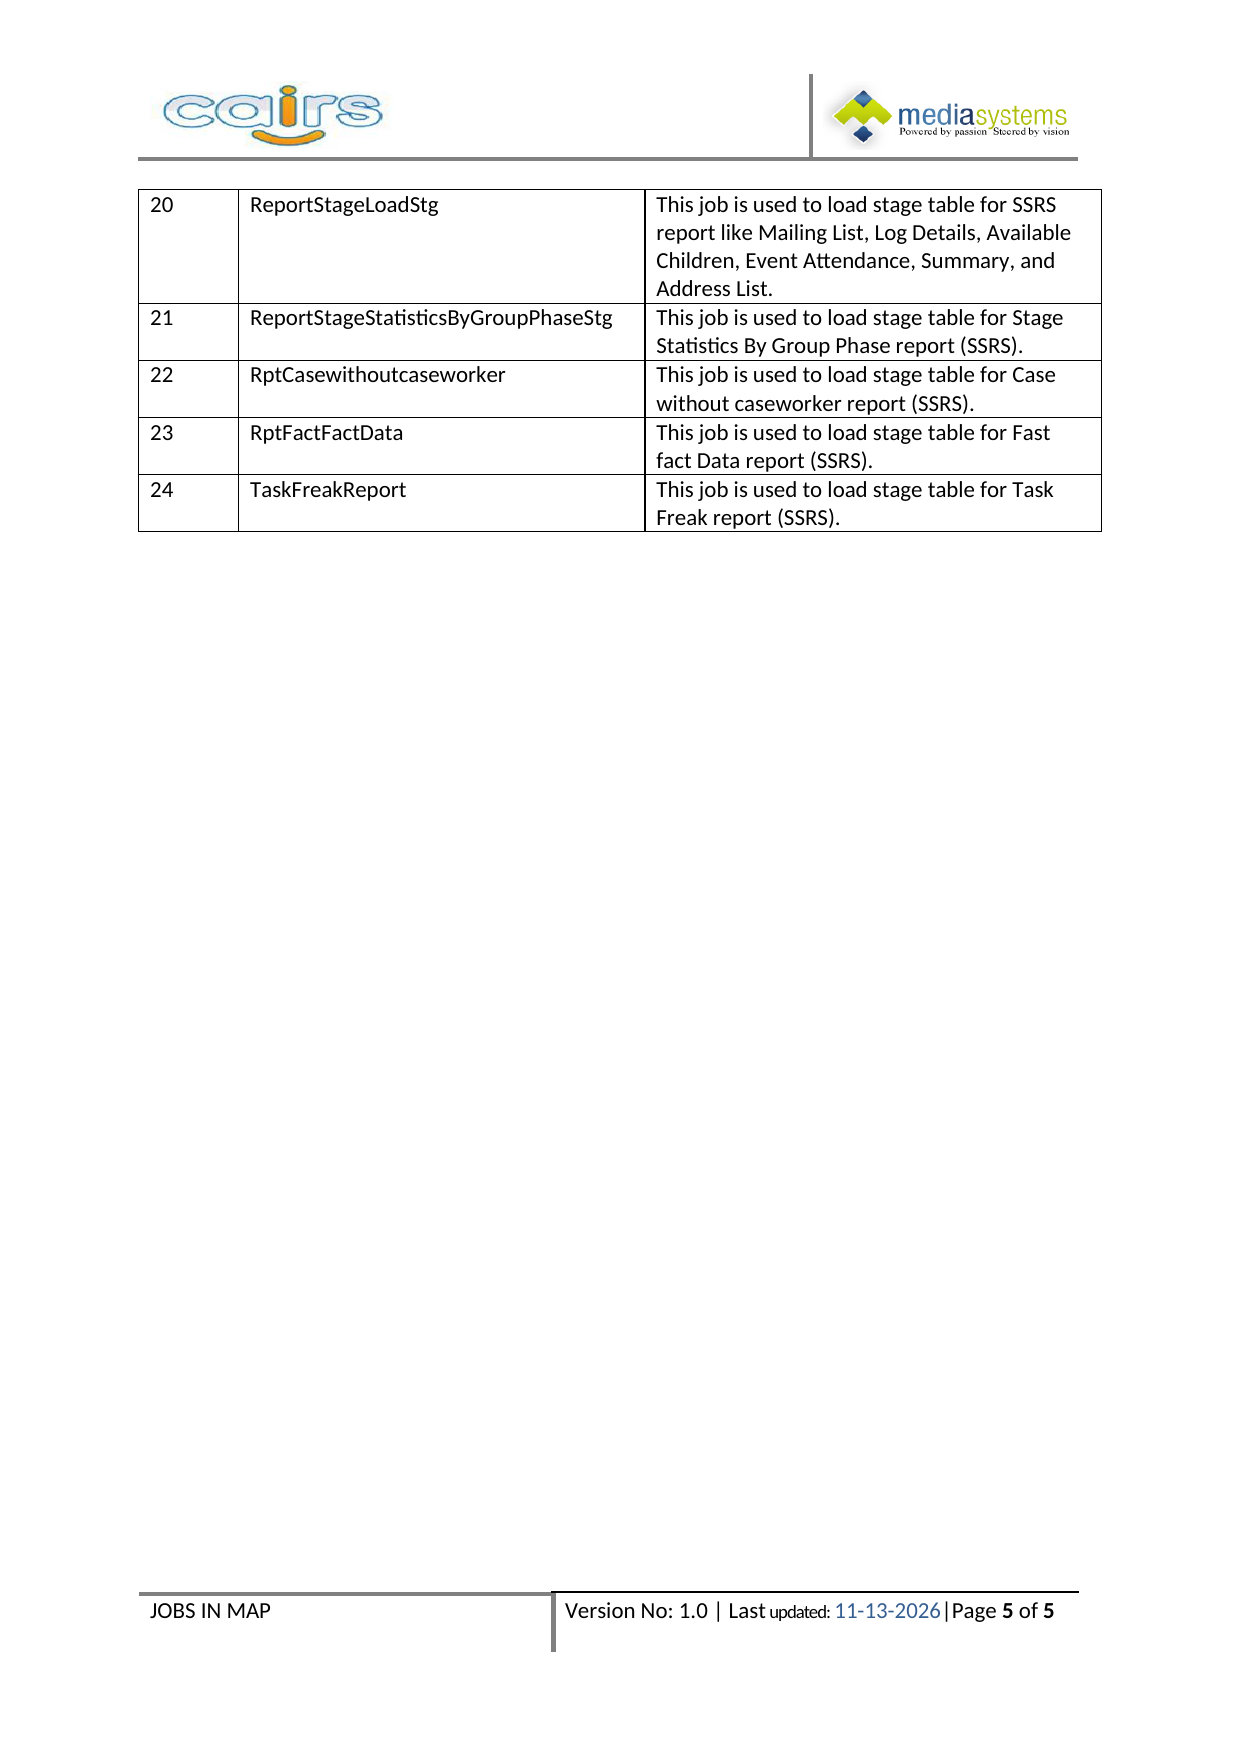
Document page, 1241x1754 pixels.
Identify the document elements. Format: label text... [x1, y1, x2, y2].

table_cell This job is used to load stage table for Case without caseworker report (SSRS). [646, 361, 1101, 417]
table_cell This job is used to load stage table for Task Freak report (SSRS). [646, 475, 1101, 531]
table_cell RptCasewithoutcaseworker [239, 361, 644, 417]
table_cell RptFactFactData [239, 418, 644, 474]
table_cell 22 [139, 361, 238, 417]
table_cell This job is used to load stage table for Fast fact Data report (SSRS). [646, 418, 1101, 474]
table_cell This job is used to load stage table for Stage Statistics By Group Phase report (SSRS). [646, 304, 1101, 359]
table_cell ReportStageLoadStg [239, 190, 644, 302]
table_cell TaskFreakReport [239, 475, 644, 531]
table_cell 23 [139, 418, 238, 474]
table_cell 21 [139, 304, 238, 359]
picture [823, 81, 1070, 150]
picture [150, 81, 394, 149]
table_cell This job is used to load stage table for SSRS report like Mailing List, Log Details, Available Children, Event Attendance, Summary, and Address List. [646, 190, 1101, 302]
table_cell ReportStageStatisticsByGroupPhaseStg [239, 304, 644, 359]
table_cell 24 [139, 475, 238, 531]
table_cell 20 [139, 190, 238, 302]
